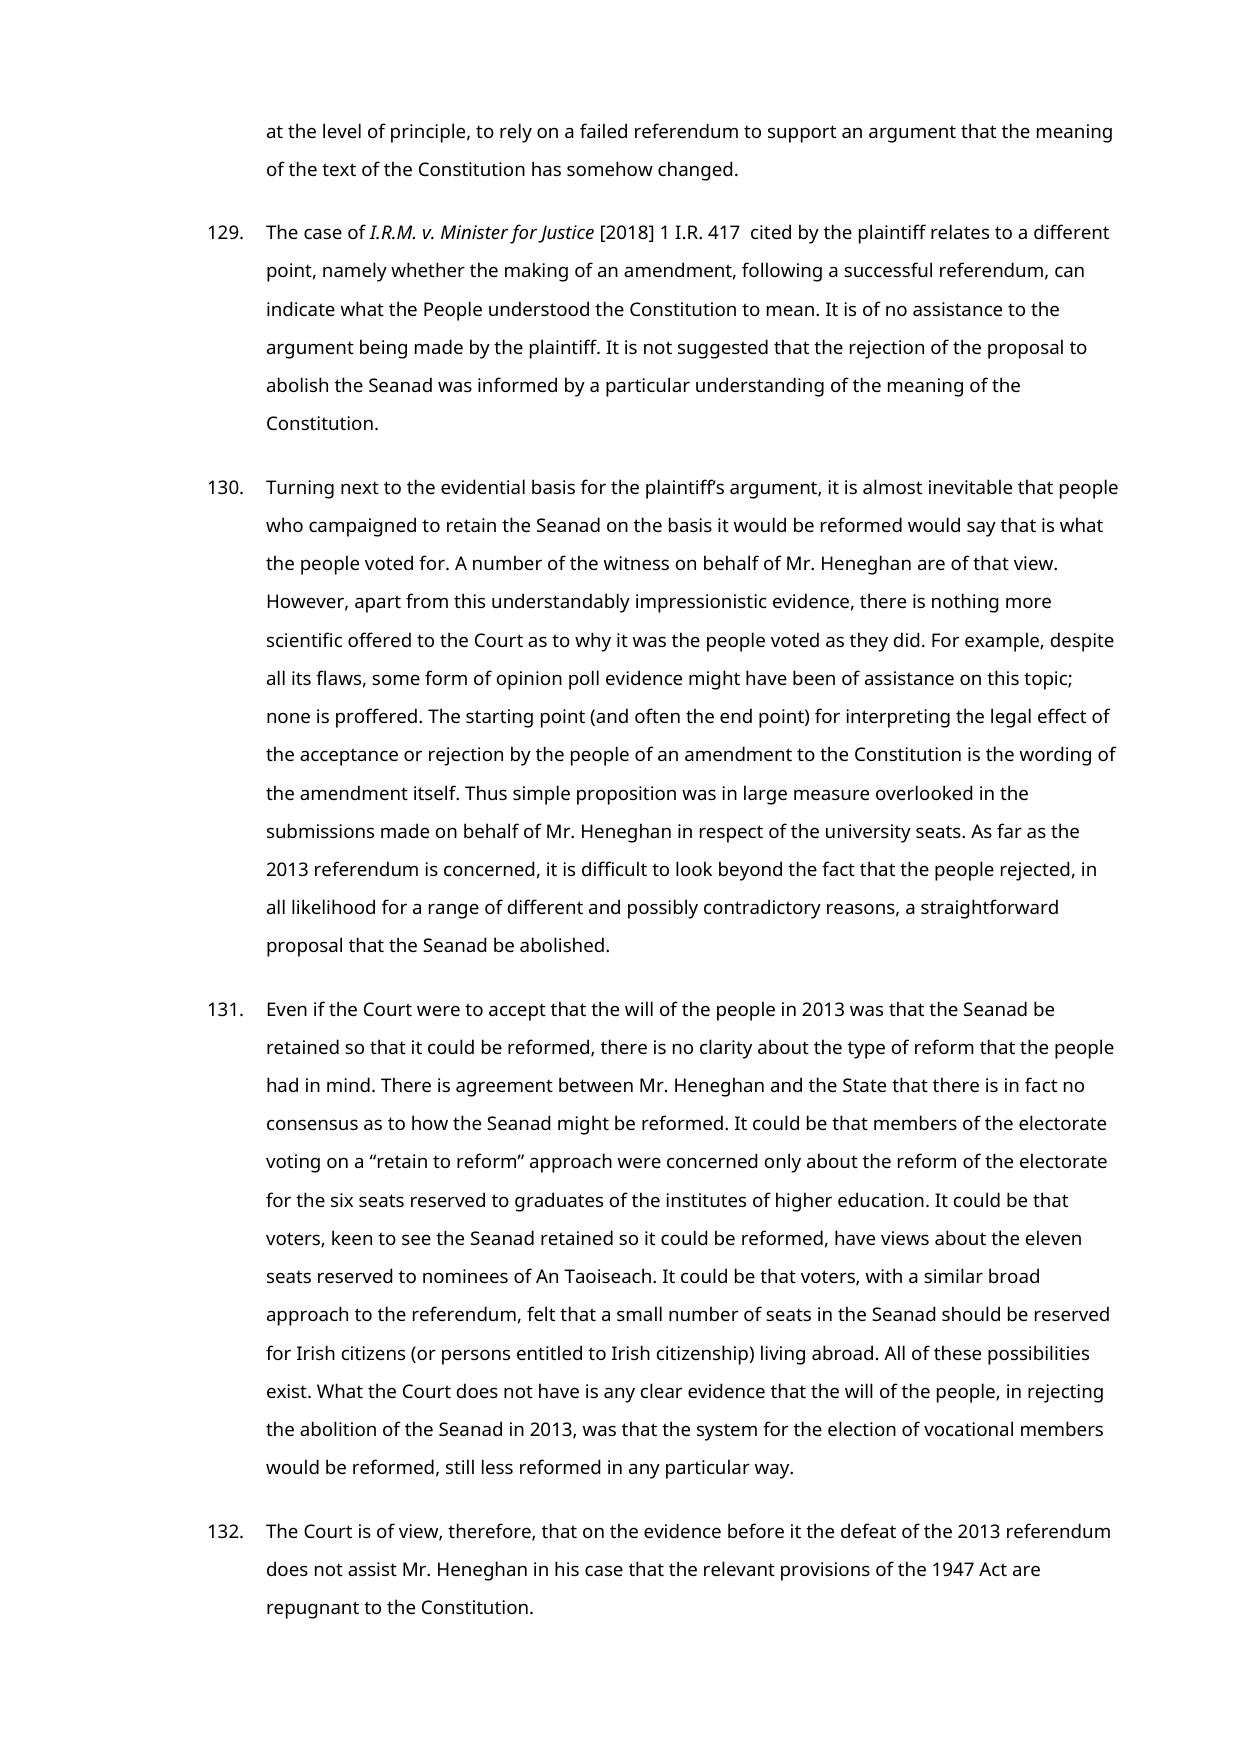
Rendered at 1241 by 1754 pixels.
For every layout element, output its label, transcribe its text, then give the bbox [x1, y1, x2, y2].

text 132. The Court is of view, therefore, that on the evidence before it the defeat of the 2013 referendum does not assist Mr. Heneghan in his case that the relevant provisions of the 1947 Act are repugnant to the Constitution. [207, 1518, 1122, 1620]
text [207, 118, 1122, 182]
text 130. Turning next to the evidential basis for the plaintiff’s argument, it is almost inevitable that people who campaigned to retain the Seanad on the basis it would be reformed would say that is what the people voted for. A number of the witness on behalf of Mr. Heneghan are of that view. However, apart from this understandably impressionistic evidence, there is nothing more scientific offered to the Court as to why it was the people voted as they did. For example, despite all its flaws, some form of opinion poll evidence might have been of assistance on this topic; none is proffered. The starting point (and often the end point) for interpreting the legal effect of the acceptance or rejection by the people of an amendment to the Constitution is the wording of the amendment itself. Thus simple proposition was in large measure overlooked in the submissions made on behalf of Mr. Heneghan in respect of the university seats. As far as the 2013 referendum is concerned, it is difficult to look beyond the fact that the people rejected, in all likelihood for a range of different and possibly contradictory reasons, a straightforward proposal that the Seanad be abolished. [207, 474, 1122, 958]
text 129. The case of I.R.M. v. Minister for Justice [2018] 1 I.R. 417 cited by the plaintiff relates to a different point, namely whether the making of an amendment, following a successful referendum, can indicate what the People understood the Constitution to mean. It is of no assistance to the argument being made by the plaintiff. It is not suggested that the rejection of the proposal to abolish the Seanad was informed by a particular understanding of the meaning of the Constitution. [207, 219, 1122, 436]
text 131. Even if the Court were to accept that the will of the people in 2013 was that the Seanad be retained so that it could be reformed, there is no clarity about the type of reform that the people had in mind. There is agreement between Mr. Heneghan and the State that there is in fact no consensus as to how the Seanad might be reformed. It could be that members of the electorate voting on a “retain to reform” approach were concerned only about the reform of the electorate for the six seats reserved to graduates of the institutes of higher education. It could be that voters, keen to see the Seanad retained so it could be reformed, have views about the eleven seats reserved to nominees of An Taoiseach. It could be that voters, with a similar broad approach to the referendum, felt that a small number of seats in the Seanad should be reserved for Irish citizens (or persons entitled to Irish citizenship) living abroad. All of these possibilities exist. What the Court does not have is any clear evidence that the will of the people, in rejecting the abolition of the Seanad in 2013, was that the system for the election of vocational members would be reformed, still less reformed in any particular way. [207, 996, 1122, 1480]
